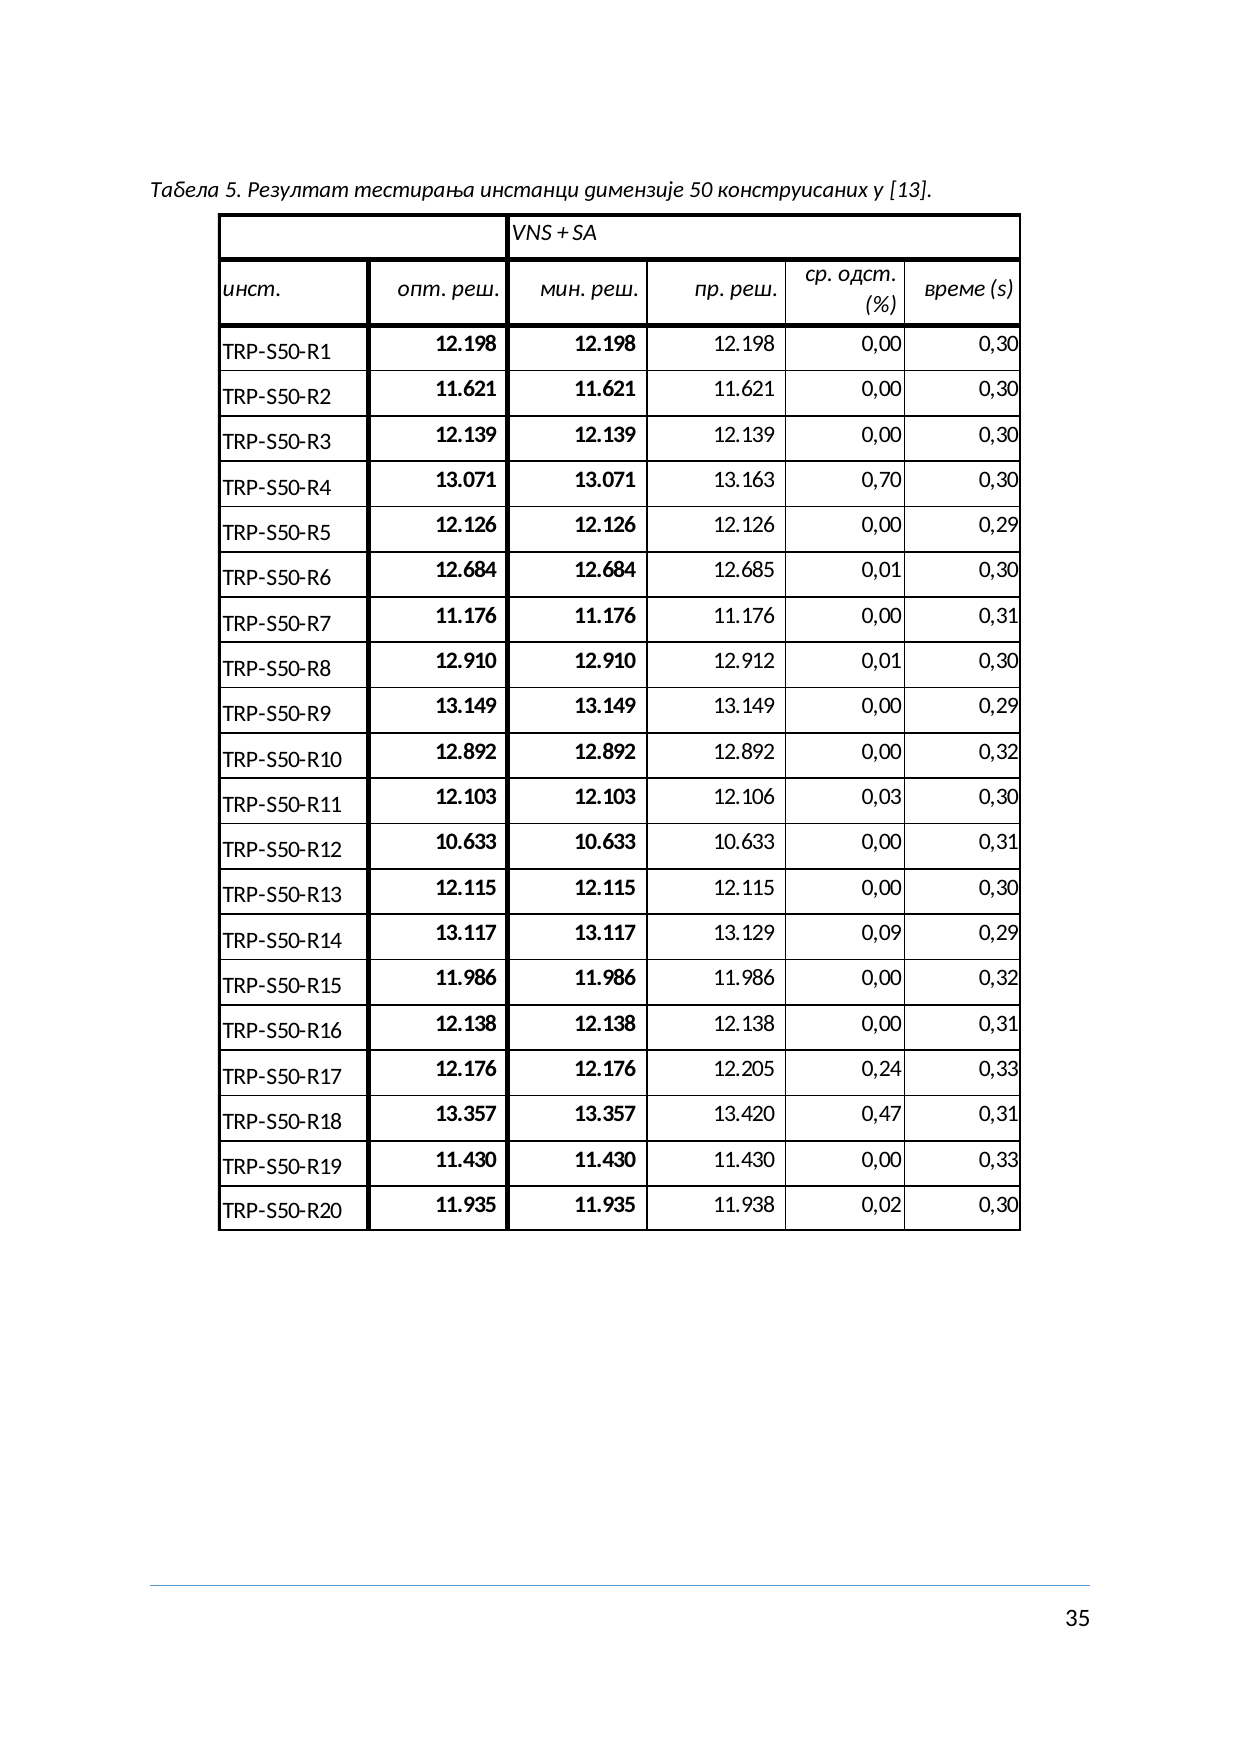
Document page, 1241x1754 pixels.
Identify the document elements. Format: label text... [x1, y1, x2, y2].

text Табела 5. Резултат тестирања инстанци димензије 50 конструисаних у . [150, 175, 1090, 203]
